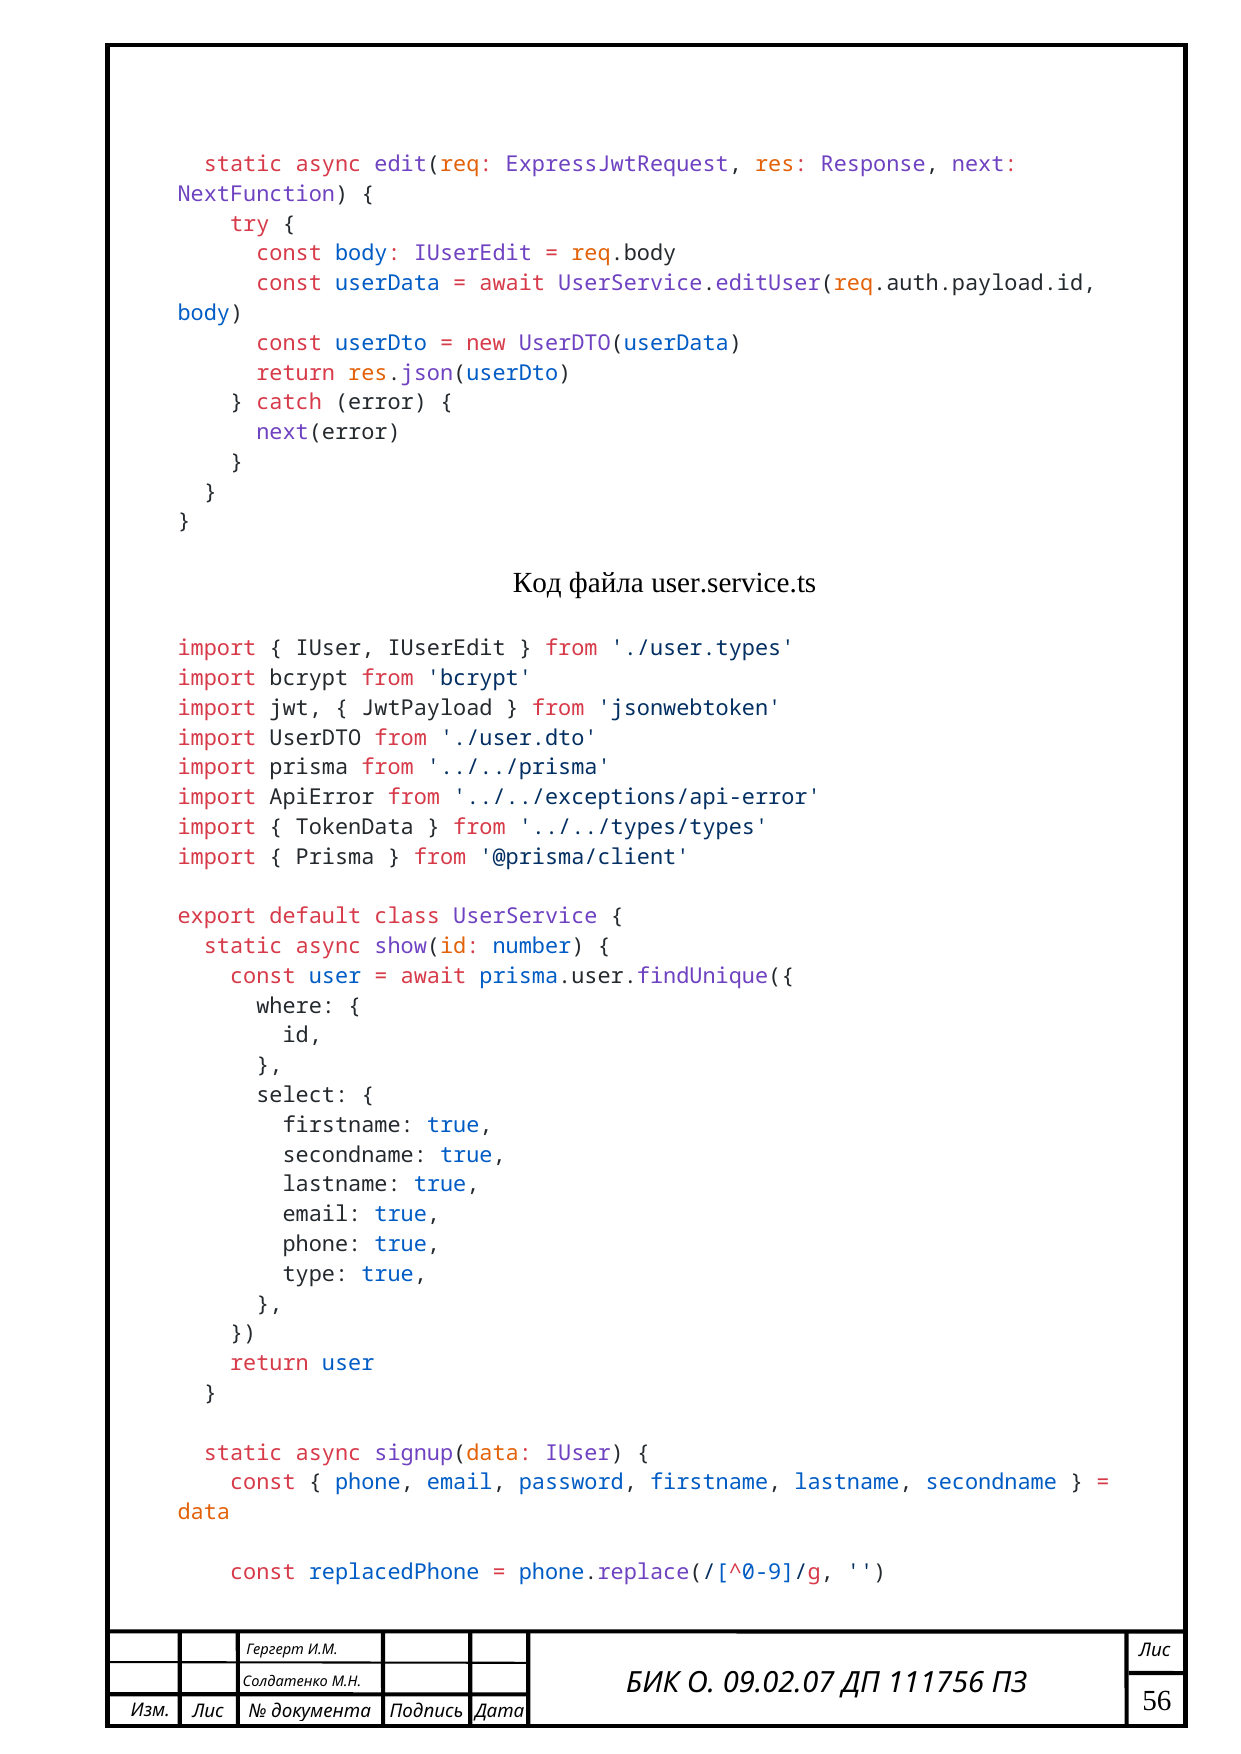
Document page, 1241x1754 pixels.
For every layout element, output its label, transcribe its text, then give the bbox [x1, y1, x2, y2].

text }, [177, 1287, 1152, 1317]
text }) [177, 1317, 1152, 1347]
text import { Prisma } from '@prisma/client' [177, 841, 1152, 870]
text select: { [177, 1079, 1152, 1109]
text next(error) [177, 416, 1152, 446]
text import { TokenData } from '../../types/types' [177, 811, 1152, 841]
text static async edit(req: ExpressJwtRequest, res: Response, next: NextFunction) { [177, 148, 1152, 207]
text } catch (error) { [177, 386, 1152, 416]
text try { [177, 207, 1152, 237]
text static async show(id: number) { [177, 930, 1152, 960]
text type: true, [177, 1258, 1152, 1287]
text import prisma from '../../prisma' [177, 751, 1152, 781]
text phone: true, [177, 1228, 1152, 1258]
text email: true, [177, 1198, 1152, 1228]
text import { IUser, IUserEdit } from './user.types' [177, 632, 1152, 662]
text import bcrypt from 'bcrypt' [177, 662, 1152, 692]
text const userDto = new UserDTO(userData) [177, 327, 1152, 356]
text const user = await prisma.user.findUnique({ [177, 960, 1152, 989]
text firstname: true, [177, 1109, 1152, 1138]
text } [177, 476, 1152, 505]
text }, [177, 1049, 1152, 1079]
text } [177, 446, 1152, 476]
text id, [177, 1019, 1152, 1049]
text import ApiError from '../../exceptions/api-error' [177, 781, 1152, 811]
text const userData = await UserService.editUser(req.auth.payload.id, body) [177, 267, 1152, 327]
text const { phone, email, password, firstname, lastname, secondname } = data [177, 1466, 1152, 1526]
text return res.json(userDto) [177, 356, 1152, 386]
text static async signup(data: IUser) { [177, 1436, 1152, 1466]
text import jwt, { JwtPayload } from 'jsonwebtoken' [177, 692, 1152, 721]
text const body: IUserEdit = req.body [177, 237, 1152, 267]
text import UserDTO from './user.dto' [177, 721, 1152, 751]
text export default class UserService { [177, 900, 1152, 930]
text return user [177, 1347, 1152, 1377]
text } [177, 505, 1152, 535]
text secondname: true, [177, 1138, 1152, 1168]
text const replacedPhone = phone.replace(/[^0-9]/g, '') [177, 1556, 1152, 1585]
text where: { [177, 989, 1152, 1019]
text } [177, 1377, 1152, 1407]
text lastname: true, [177, 1168, 1152, 1198]
text Код файла user.service.ts [177, 565, 1152, 598]
